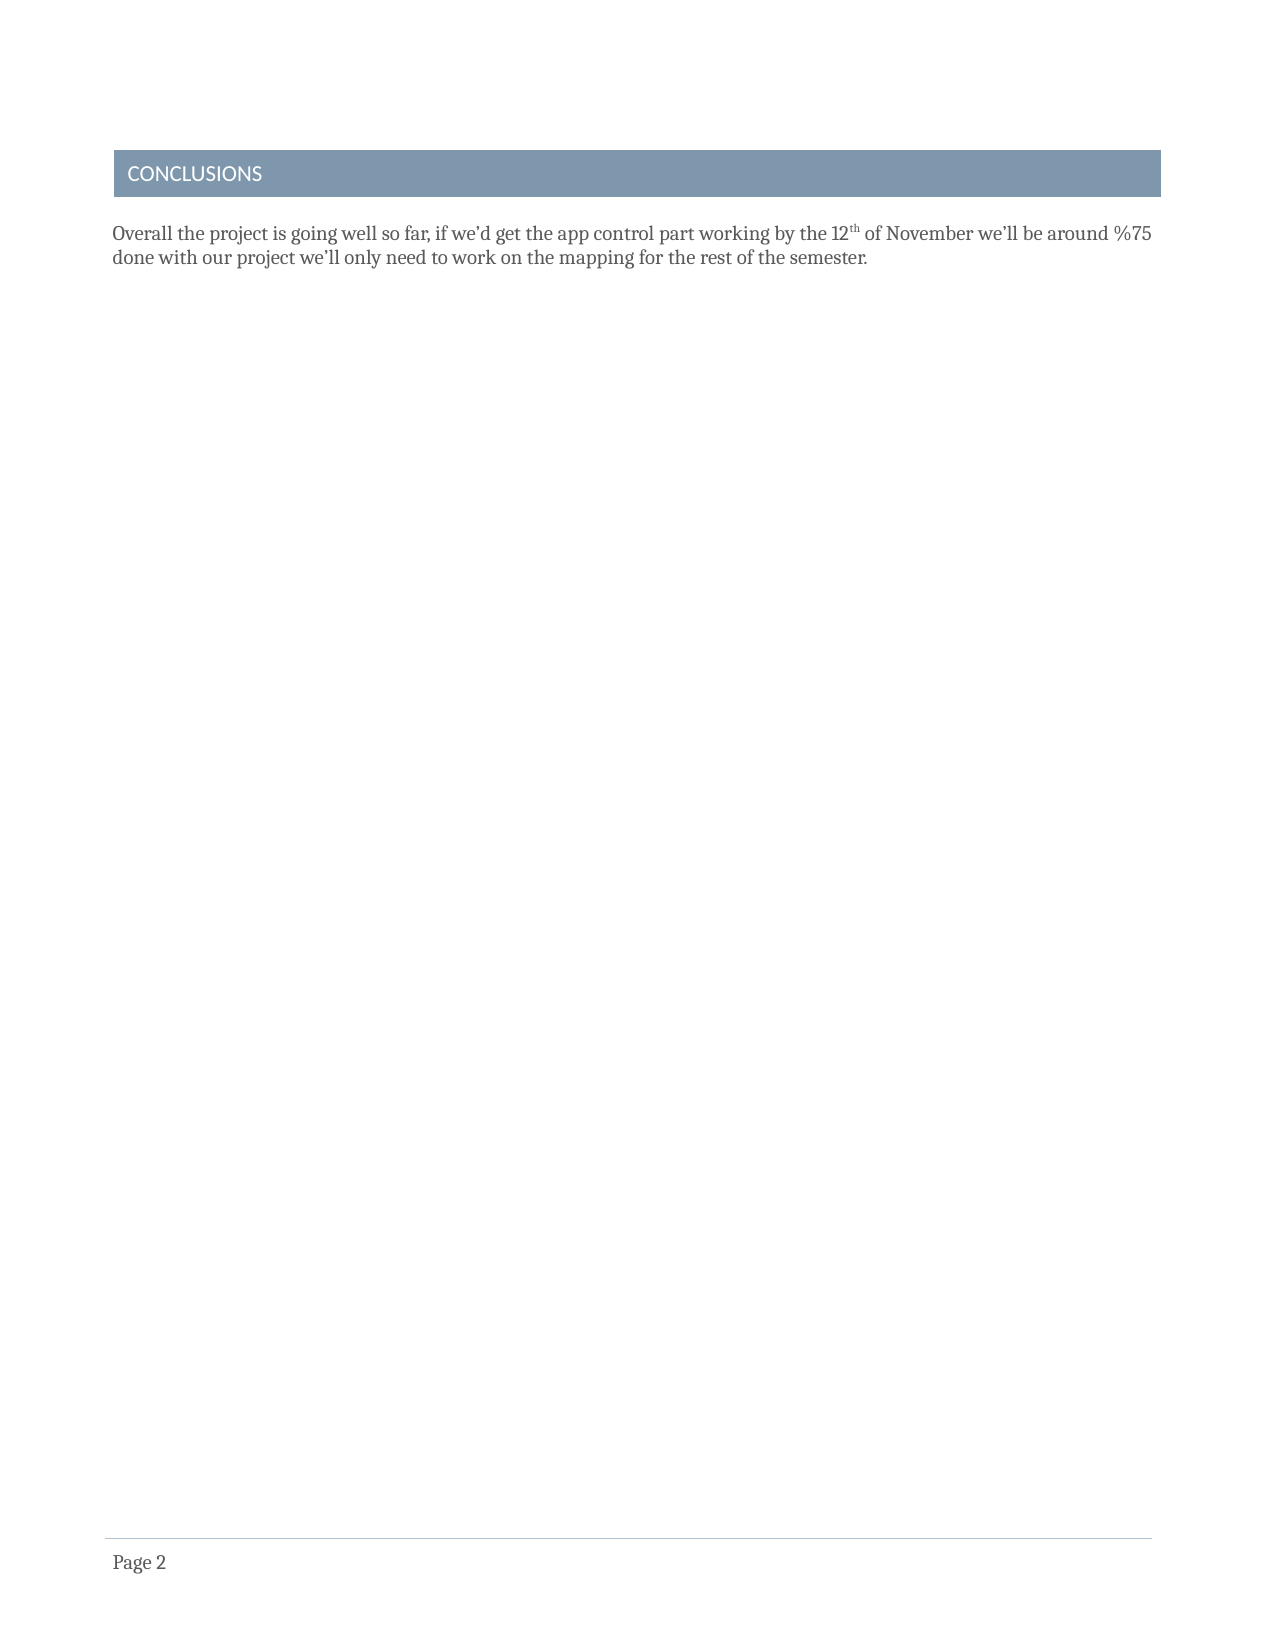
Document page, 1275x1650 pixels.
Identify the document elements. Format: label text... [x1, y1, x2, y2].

subtitle Conclusions [115, 151, 1160, 196]
text Overall the project is going well so far, if we’d get the app control part working by the 12th of November we’ll be around %75 done with our project we’ll only need to work on the mapping for the rest of the semester. [112, 222, 1162, 270]
